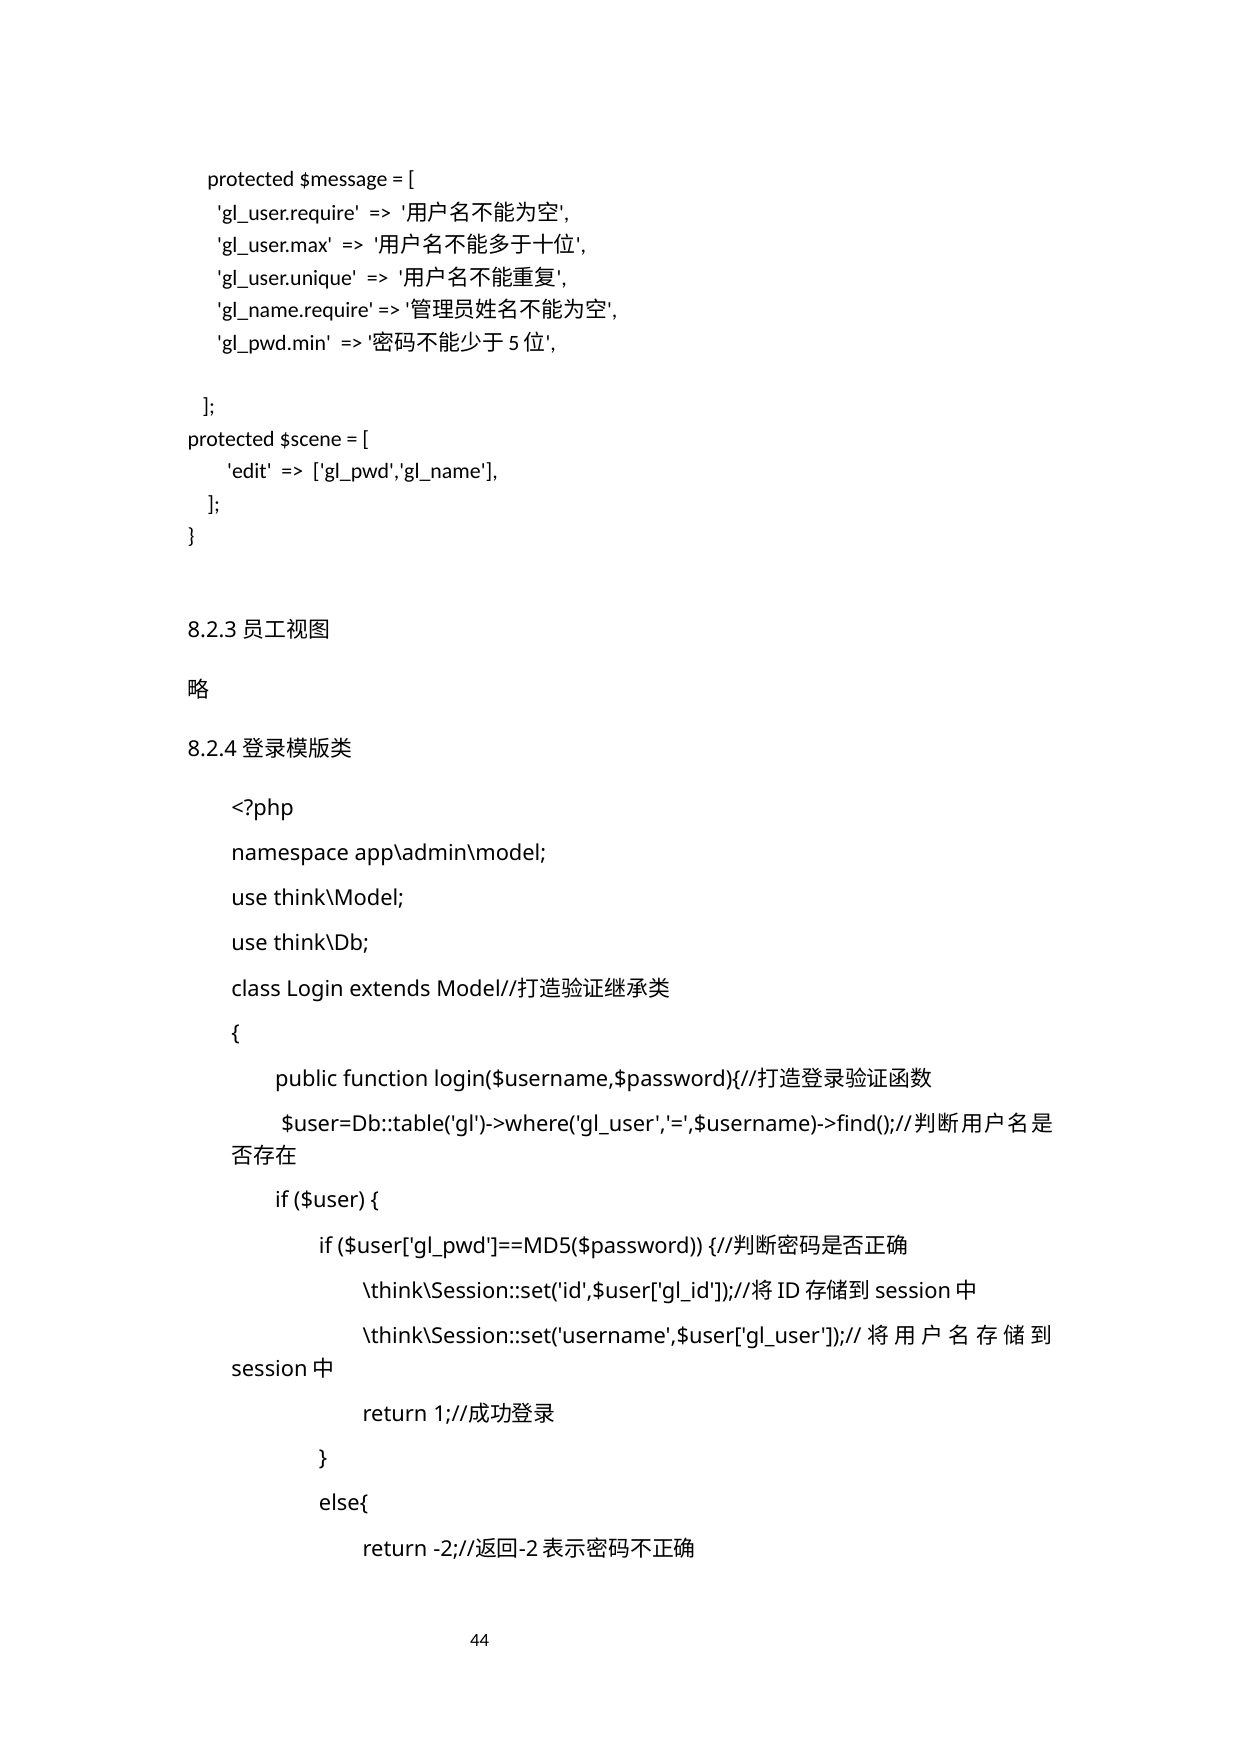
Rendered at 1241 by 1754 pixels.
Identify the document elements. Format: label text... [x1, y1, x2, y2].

subtitle 8.2.3 员工视图 [187, 612, 1053, 644]
text return -2;//返回-2表示密码不正确 [231, 1530, 1053, 1563]
text public function login($username,$password){//打造登录验证函数 [231, 1060, 1053, 1093]
subtitle 8.2.4 登录模版类 [187, 731, 1053, 763]
text \think\Session::set('username',$user['gl_user']);//将用户名存储到session中 [231, 1318, 1053, 1383]
text 'gl_user.require' => '用户名不能为空', [187, 194, 1053, 227]
text 'edit' => ['gl_pwd','gl_name'], [187, 454, 1053, 487]
text 'gl_user.unique' => '用户名不能重复', [187, 259, 1053, 292]
text else{ [231, 1485, 1053, 1518]
text if ($user['gl_pwd']==MD5($password)) {//判断密码是否正确 [231, 1228, 1053, 1260]
text namespace app\admin\model; [231, 835, 1053, 868]
text protected $scene = [ [187, 422, 1053, 454]
text protected $message = [ [187, 162, 1053, 194]
text } [187, 519, 1053, 552]
text ]; [187, 487, 1053, 519]
text if ($user) { [231, 1183, 1053, 1215]
text $user=Db::table('gl')->where('gl_user','=',$username)->find();//判断用户名是否存在 [231, 1105, 1053, 1170]
text { [231, 1015, 1053, 1048]
text 'gl_pwd.min' => '密码不能少于5位', [187, 324, 1053, 357]
text ]; [187, 389, 1053, 422]
text class Login extends Model//打造验证继承类 [231, 970, 1053, 1003]
text } [231, 1440, 1053, 1473]
text return 1;//成功登录 [231, 1395, 1053, 1428]
text <?php [231, 790, 1053, 823]
text \think\Session::set('id',$user['gl_id']);//将ID存储到session中 [231, 1273, 1053, 1305]
text 'gl_user.max' => '用户名不能多于十位', [187, 227, 1053, 259]
text use think\Model; [231, 880, 1053, 913]
text 'gl_name.require' => '管理员姓名不能为空', [187, 292, 1053, 324]
text 略 [187, 671, 1053, 704]
text use think\Db; [231, 925, 1053, 958]
